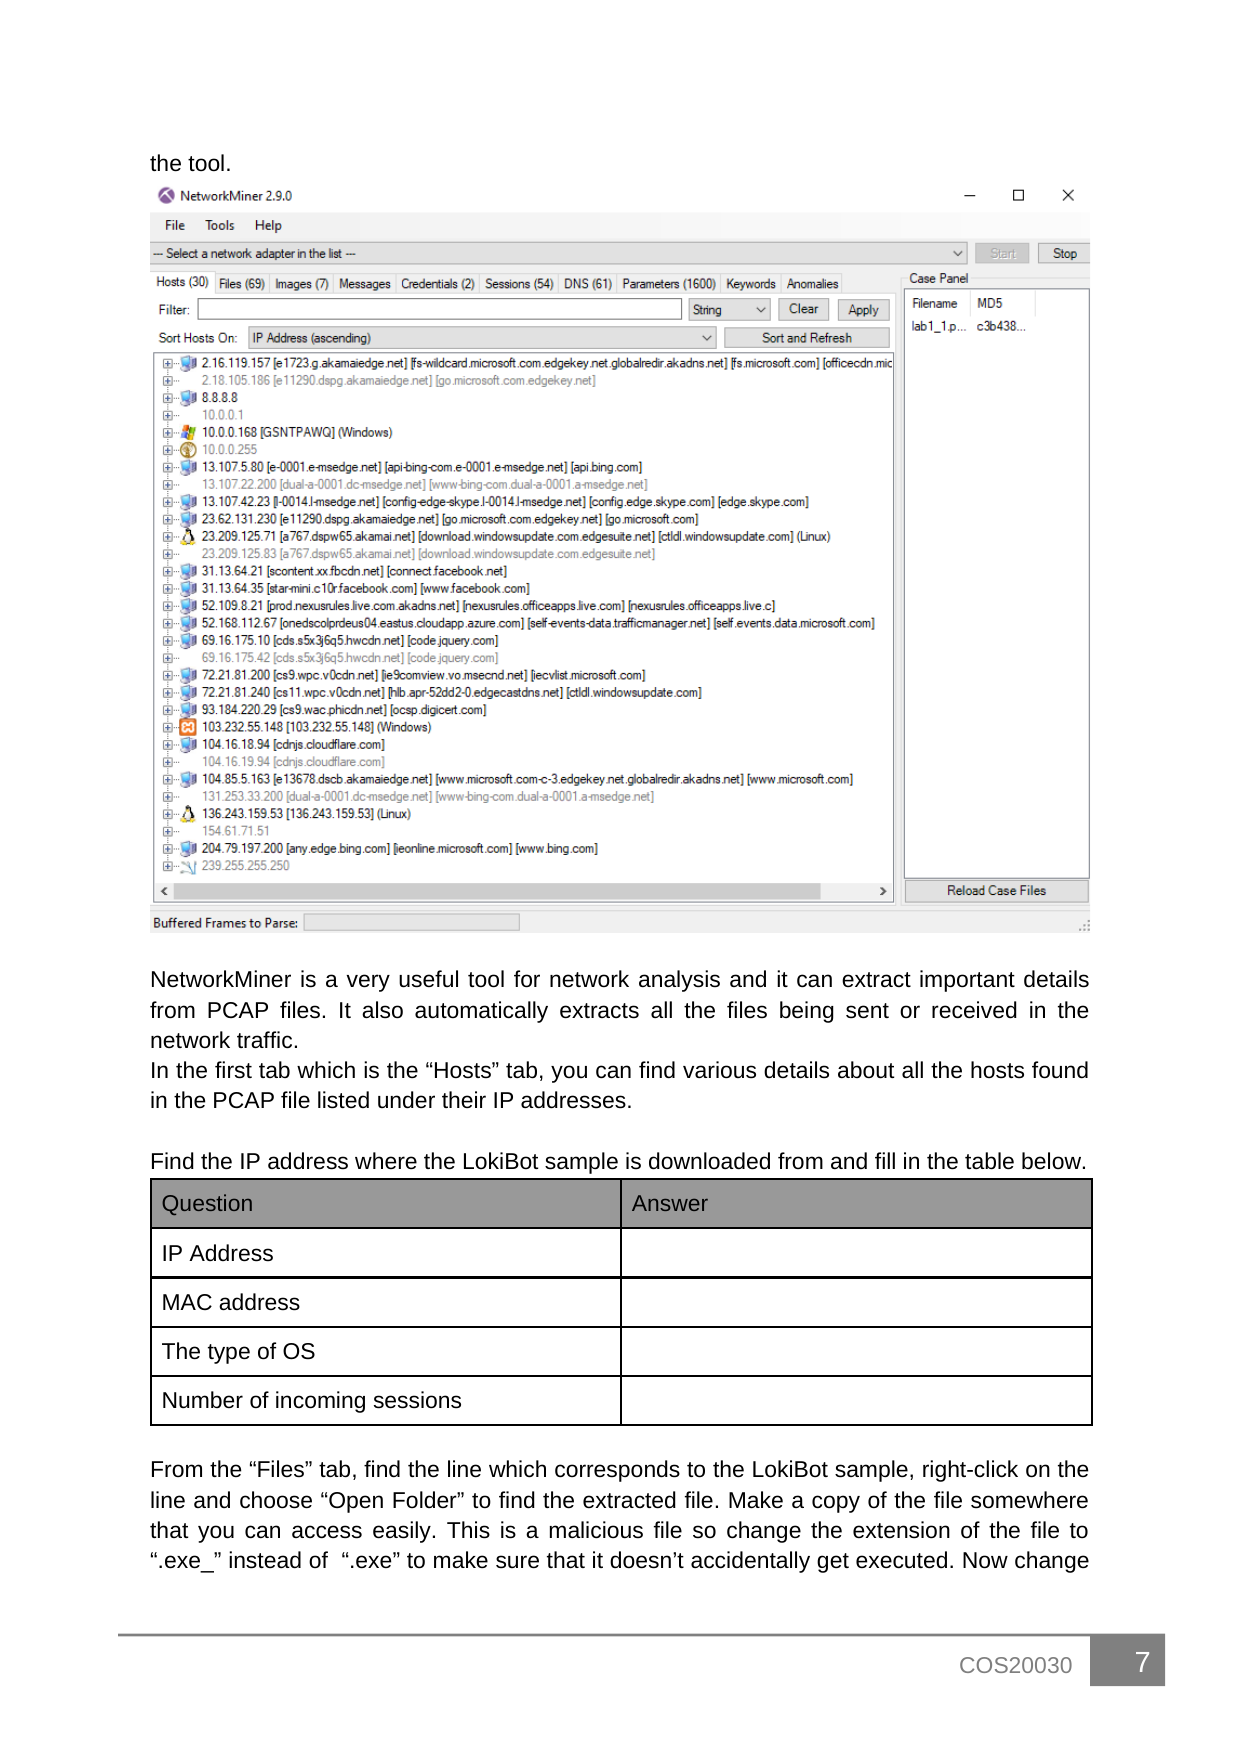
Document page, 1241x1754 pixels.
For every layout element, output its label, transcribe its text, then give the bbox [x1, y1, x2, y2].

table_header Question [152, 1180, 620, 1227]
table_cell MAC address [152, 1279, 620, 1326]
text Find the IP address where the LokiBot sample is downloaded from and fill in the table below. [150, 1148, 1090, 1174]
text Next step is to extract this file for further investigation. In order to do that, we use a different tool called NetworkMiner. Open this tool via its desktop shortcut and open the PCAP file into the tool. [150, 150, 1090, 180]
picture [150, 180, 1091, 933]
table_cell [622, 1229, 1091, 1276]
table_cell [622, 1377, 1091, 1424]
table_header Answer [622, 1180, 1091, 1227]
table_cell Number of incoming sessions [152, 1377, 620, 1424]
text In the first tab which is the “Hosts” tab, you can find various details about all the hosts found in the PCAP file listed under their IP addresses. [150, 1057, 1090, 1113]
text NetworkMiner is a very useful tool for network analysis and it can extract important details from PCAP files. It also automatically extracts all the files being sent or received in the network traffic. [150, 966, 1090, 1053]
table_cell [622, 1328, 1091, 1375]
table_cell [622, 1279, 1091, 1326]
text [150, 1456, 1090, 1573]
table_cell The type of OS [152, 1328, 620, 1375]
table_cell IP Address [152, 1229, 620, 1276]
